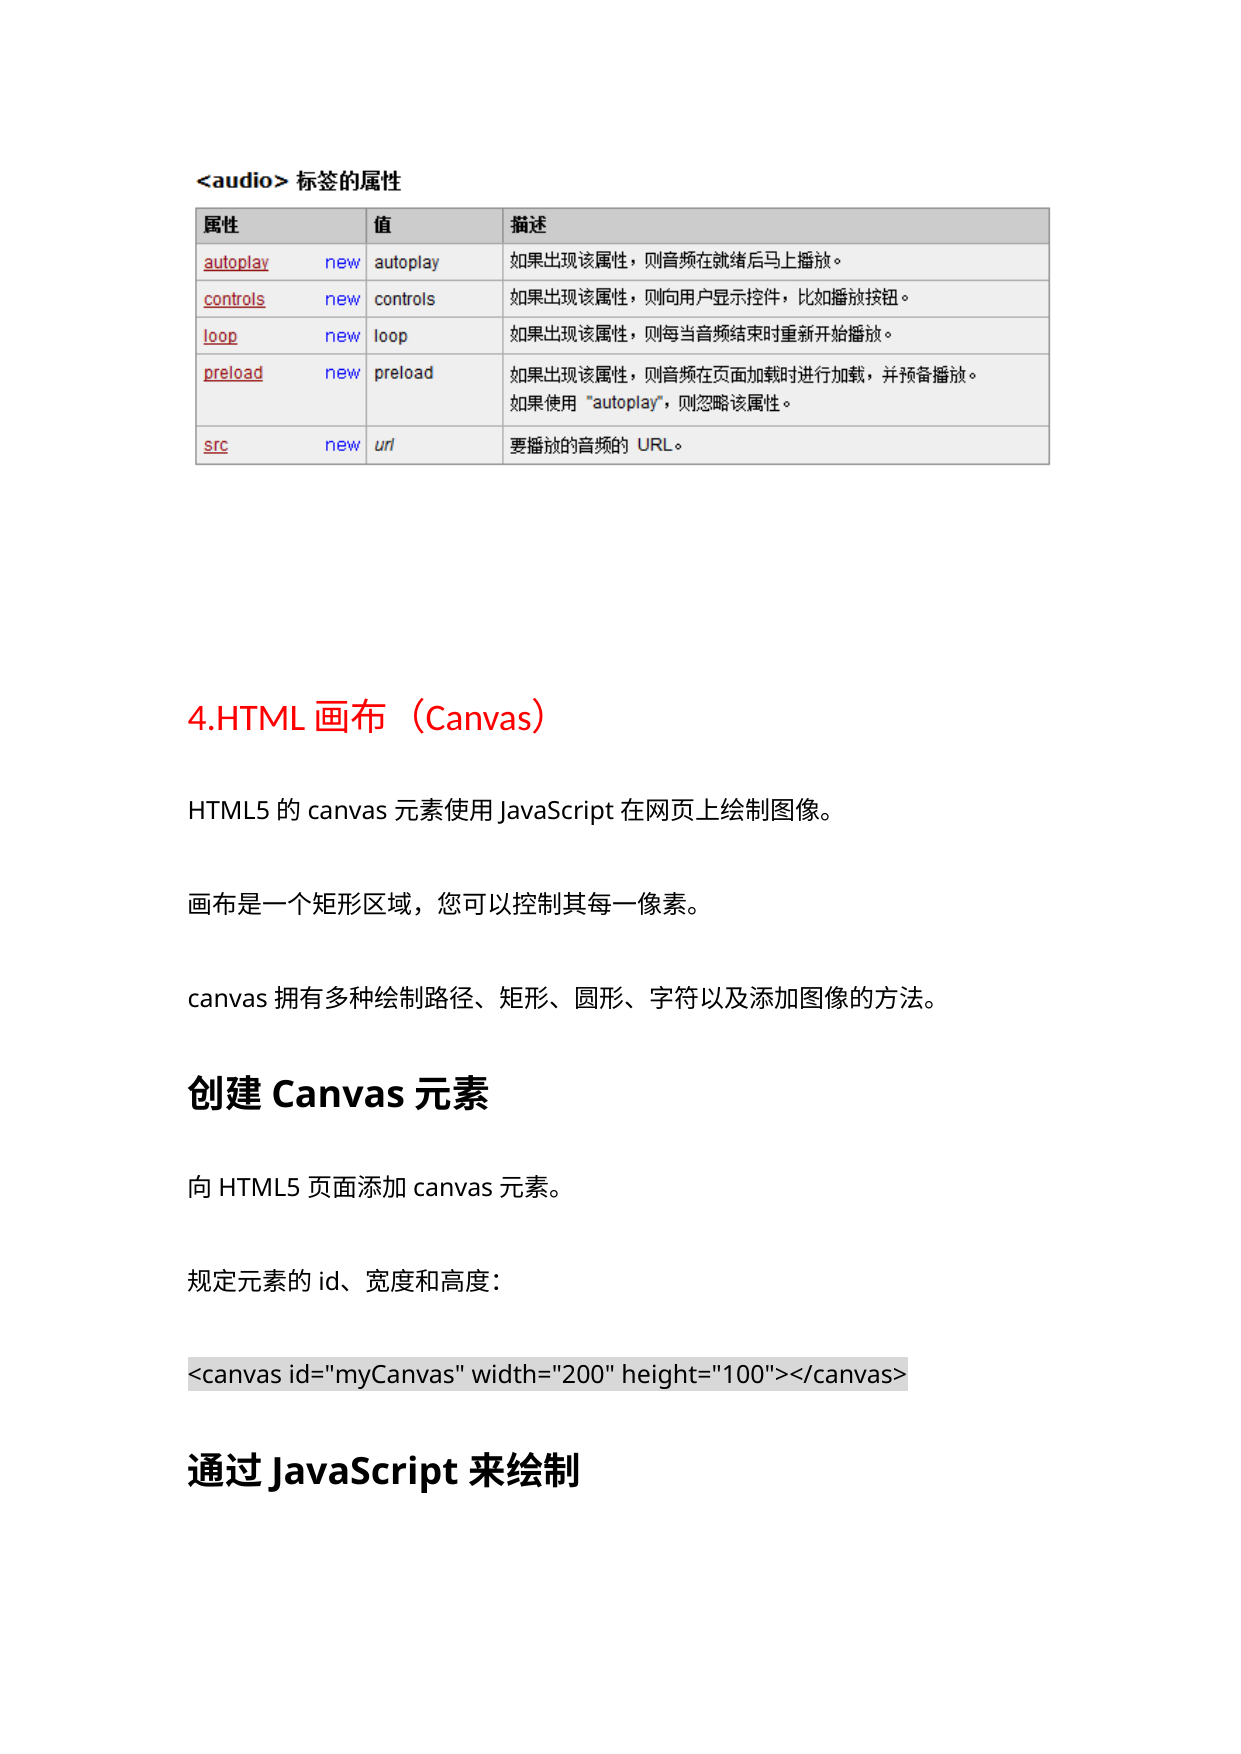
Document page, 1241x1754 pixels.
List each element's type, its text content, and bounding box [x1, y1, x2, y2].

text 向 HTML5 页面添加 canvas 元素。 [187, 1153, 1053, 1218]
text 画布是一个矩形区域，您可以控制其每一像素。 [187, 870, 1053, 935]
subtitle 通过 JavaScript 来绘制 [187, 1435, 1053, 1500]
text 4.HTML画布（Canvas） [187, 682, 1053, 747]
subtitle 创建 Canvas 元素 [187, 1059, 1053, 1124]
text HTML5 的 canvas 元素使用 JavaScript 在网页上绘制图像。 [187, 776, 1053, 841]
text <canvas id="myCanvas" width="200" height="100"></canvas> [187, 1341, 1053, 1406]
picture [187, 162, 1053, 468]
text 规定元素的 id、宽度和高度： [187, 1247, 1053, 1312]
text canvas 拥有多种绘制路径、矩形、圆形、字符以及添加图像的方法。 [187, 964, 1053, 1029]
